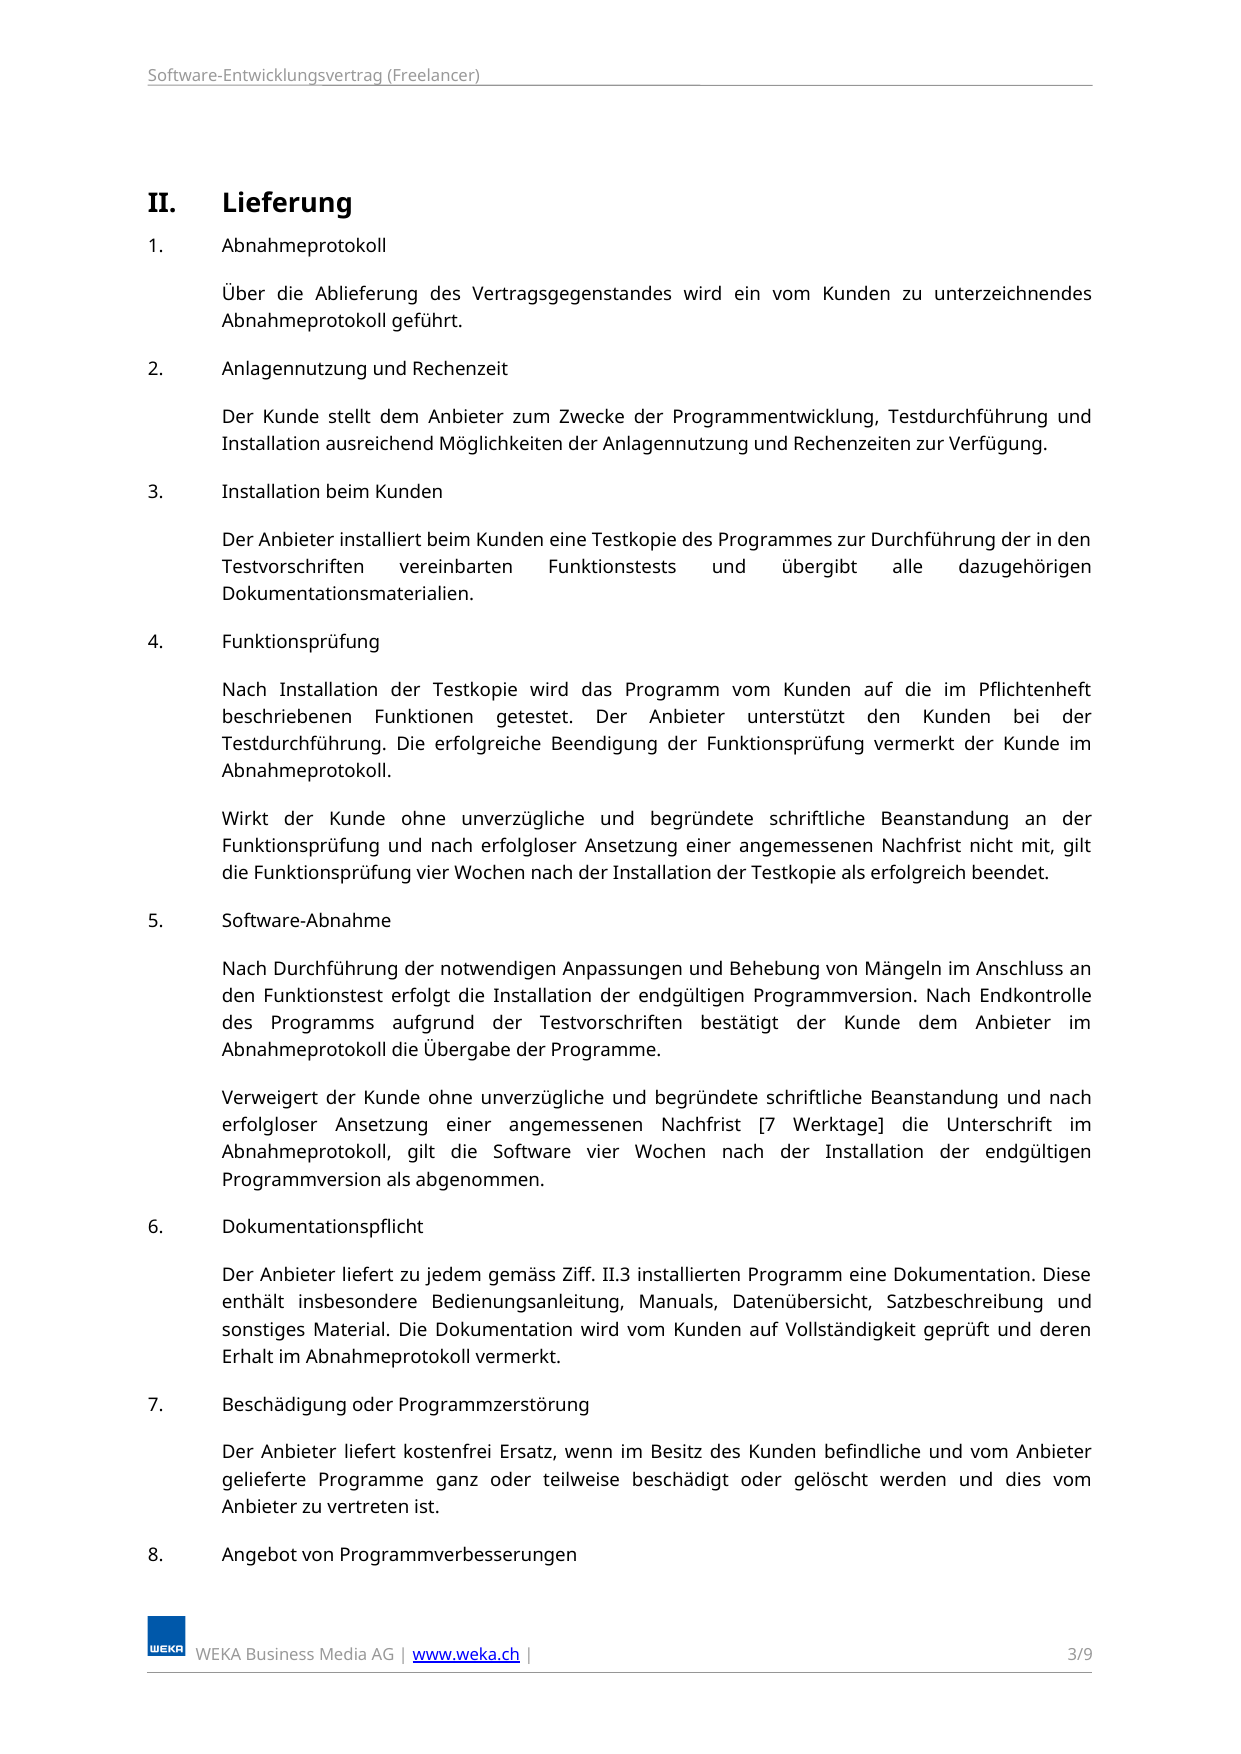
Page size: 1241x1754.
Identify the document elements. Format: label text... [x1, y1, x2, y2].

text Der Anbieter liefert kostenfrei Ersatz, wenn im Besitz des Kunden befindliche und vom Anbieter gelieferte Programme ganz oder teilweise beschädigt oder gelöscht werden und dies vom Anbieter zu vertreten ist. [222, 1437, 1092, 1518]
text 5. Software-Abnahme [148, 906, 1092, 933]
text 7. Beschädigung oder Programmzerstörung [148, 1389, 1092, 1416]
text Nach Durchführung der notwendigen Anpassungen und Behebung von Mängeln im Anschluss an den Funktionstest erfolgt die Installation der endgültigen Programmversion. Nach Endkontrolle des Programms aufgrund der Testvorschriften bestätigt der Kunde dem Anbieter im Abnahmeprotokoll die Übergabe der Programme. [222, 954, 1092, 1062]
text Verweigert der Kunde ohne unverzügliche und begründete schriftliche Beanstandung und nach erfolgloser Ansetzung einer angemessenen Nachfrist [7 Werktage] die Unterschrift im Abnahmeprotokoll, gilt die Software vier Wochen nach der Installation der endgültigen Programmversion als abgenommen. [222, 1083, 1092, 1191]
text II. Lieferung [148, 187, 1092, 218]
picture [147, 1616, 186, 1656]
text 6. Dokumentationspflicht [148, 1212, 1092, 1239]
text Wirkt der Kunde ohne unverzügliche und begründete schriftliche Beanstandung an der Funktionsprüfung und nach erfolgloser Ansetzung einer angemessenen Nachfrist nicht mit, gilt die Funktionsprüfung vier Wochen nach der Installation der Testkopie als erfolgreich beendet. [222, 804, 1092, 885]
text 3. Installation beim Kunden [148, 477, 1092, 504]
text 2. Anlagennutzung und Rechenzeit [148, 354, 1092, 381]
text Der Anbieter installiert beim Kunden eine Testkopie des Programmes zur Durchführung der in den Testvorschriften vereinbarten Funktionstests und übergibt alle dazugehörigen Dokumentationsmaterialien. [222, 525, 1092, 606]
text 8. Angebot von Programmverbesserungen [148, 1539, 1092, 1566]
text 1. Abnahmeprotokoll [148, 231, 1092, 258]
text Über die Ablieferung des Vertragsgegenstandes wird ein vom Kunden zu unterzeichnendes Abnahmeprotokoll geführt. [222, 279, 1092, 333]
text Der Anbieter liefert zu jedem gemäss Ziff. II.3 installierten Programm eine Dokumentation. Diese enthält insbesondere Bedienungsanleitung, Manuals, Datenübersicht, Satzbeschreibung und sonstiges Material. Die Dokumentation wird vom Kunden auf Vollständigkeit geprüft und deren Erhalt im Abnahmeprotokoll vermerkt. [222, 1260, 1092, 1368]
text 4. Funktionsprüfung [148, 627, 1092, 654]
text Nach Installation der Testkopie wird das Programm vom Kunden auf die im Pflichtenheft beschriebenen Funktionen getestet. Der Anbieter unterstützt den Kunden bei der Testdurchführung. Die erfolgreiche Beendigung der Funktionsprüfung vermerkt der Kunde im Abnahmeprotokoll. [222, 675, 1092, 783]
text Der Kunde stellt dem Anbieter zum Zwecke der Programmentwicklung, Testdurchführung und Installation ausreichend Möglichkeiten der Anlagennutzung und Rechenzeiten zur Verfügung. [222, 402, 1092, 456]
